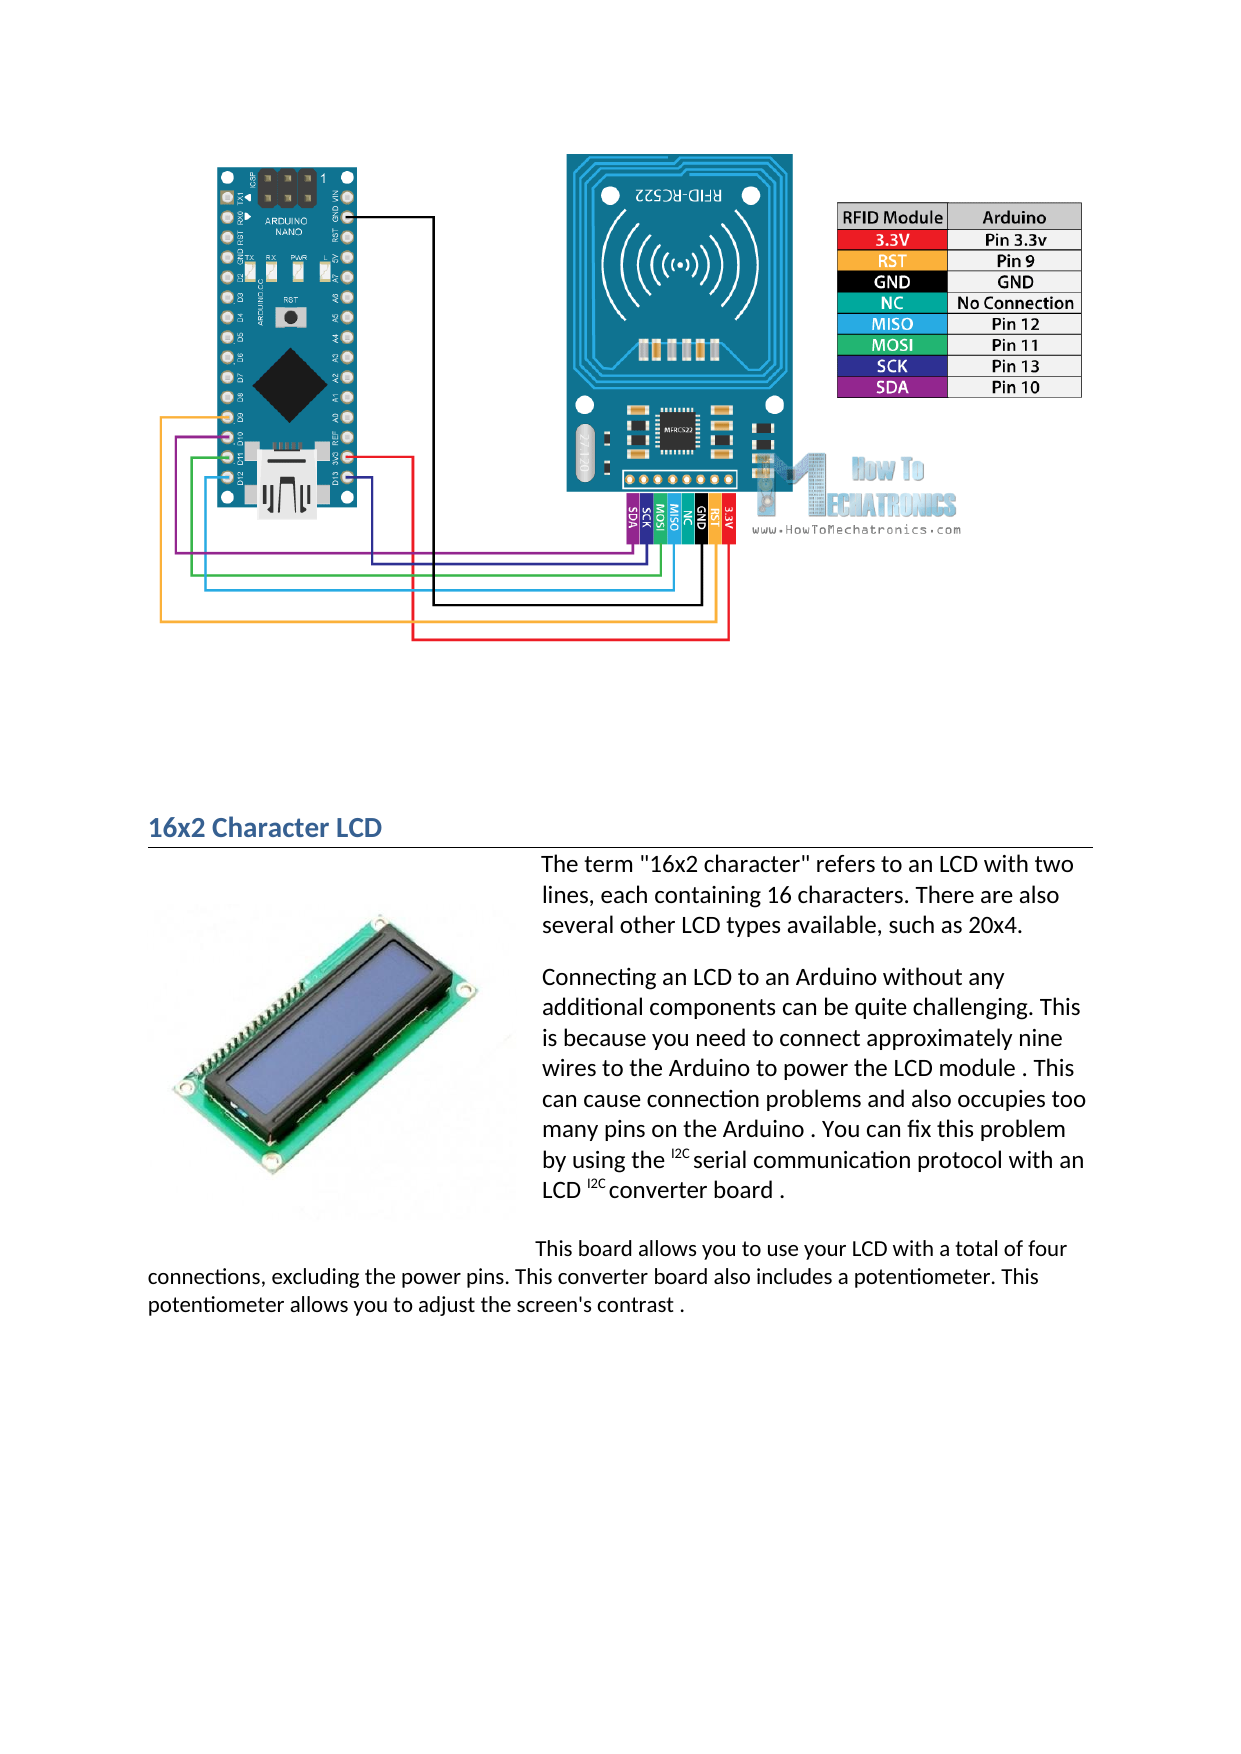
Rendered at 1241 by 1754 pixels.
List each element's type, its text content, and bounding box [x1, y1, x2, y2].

text The term "16x2 character" refers to an LCD with two lines, each containing 16 characters. There are also several other LCD types available, such as 20x4. [148, 848, 1093, 940]
subtitle 16x2 Character LCD [148, 809, 1093, 847]
picture [147, 147, 1087, 646]
text This board allows you to use your LCD with a total of four connections, excluding the power pins. This converter board also includes a potentiometer. This potentiometer allows you to adjust the screen's contrast . [148, 1234, 1093, 1318]
picture [129, 877, 524, 1247]
text Connecting an LCD to an Arduino without any additional components can be quite challenging. This is because you need to connect approximately nine wires to the Arduino to power the LCD module . This can cause connection problems and also occupies too many pins on the Arduino . You can fix this problem by using the I2C serial communication protocol with an LCD I2C converter board . [517, 961, 1093, 1205]
